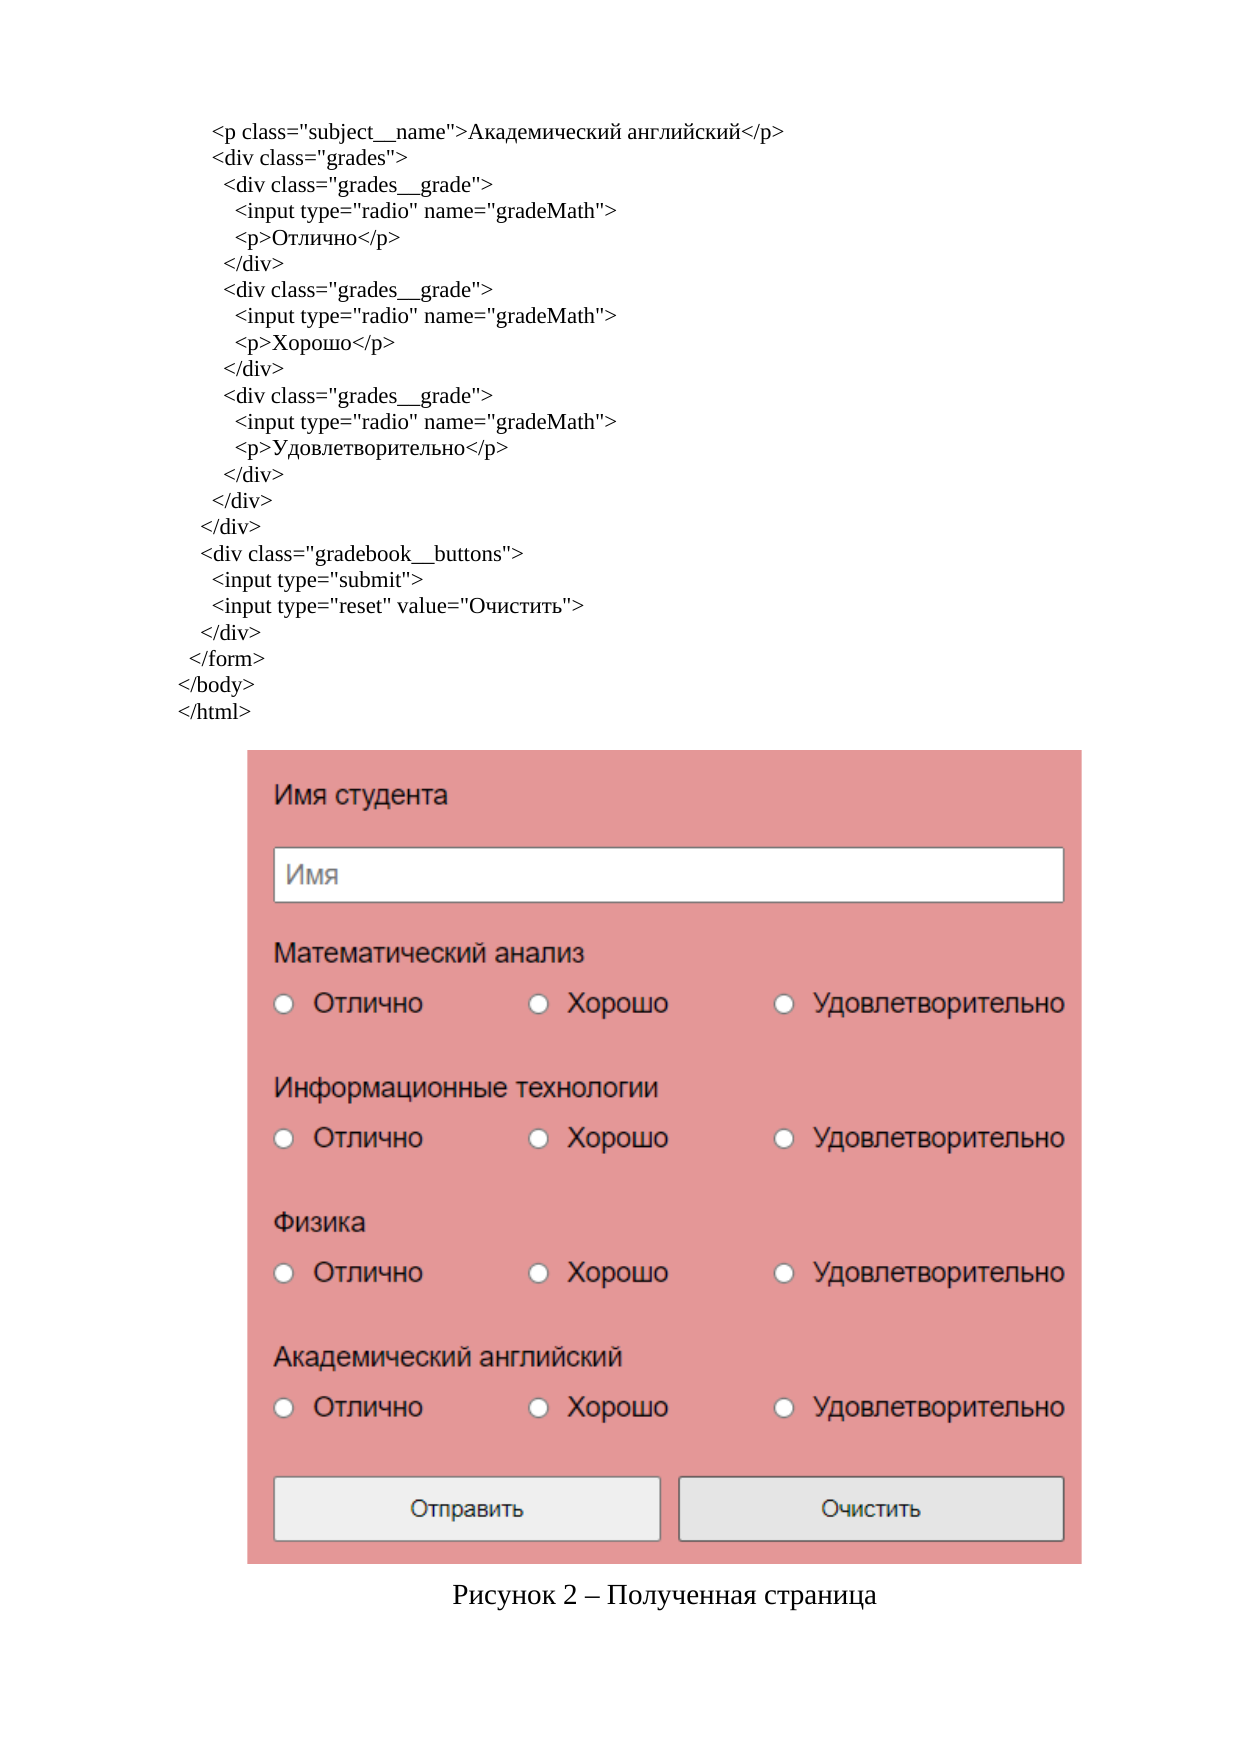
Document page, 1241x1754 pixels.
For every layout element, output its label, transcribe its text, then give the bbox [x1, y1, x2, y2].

text </div> [177, 487, 1152, 513]
text <div class="gradebook__buttons"> [177, 540, 1152, 566]
text <div class="grades"> [177, 144, 1152, 171]
text <p>Отлично</p> [177, 223, 1152, 250]
text <div class="grades__grade"> [177, 171, 1152, 197]
text </form> [177, 645, 1152, 672]
text </div> [177, 461, 1152, 487]
text <input type="reset" value="Очистить"> [177, 592, 1152, 619]
text <p>Удовлетворительно</p> [177, 434, 1152, 461]
text </div> [177, 355, 1152, 382]
text </html> [177, 698, 1152, 724]
text </body> [177, 672, 1152, 698]
text </div> [177, 513, 1152, 540]
text <input type="submit"> [177, 566, 1152, 592]
text <input type="radio" name="gradeMath"> [177, 303, 1152, 329]
text <p>Хорошо</p> [177, 329, 1152, 355]
text <input type="radio" name="gradeMath"> [177, 408, 1152, 434]
text </div> [177, 250, 1152, 276]
text </div> [177, 619, 1152, 645]
text <p class="subject__name">Академический английский</p> [177, 118, 1152, 144]
text <div class="grades__grade"> [177, 382, 1152, 408]
text <div class="grades__grade"> [177, 276, 1152, 303]
text <input type="radio" name="gradeMath"> [177, 197, 1152, 223]
picture [247, 750, 1082, 1564]
text Рисунок 2 – Полученная страница [177, 1577, 1152, 1611]
